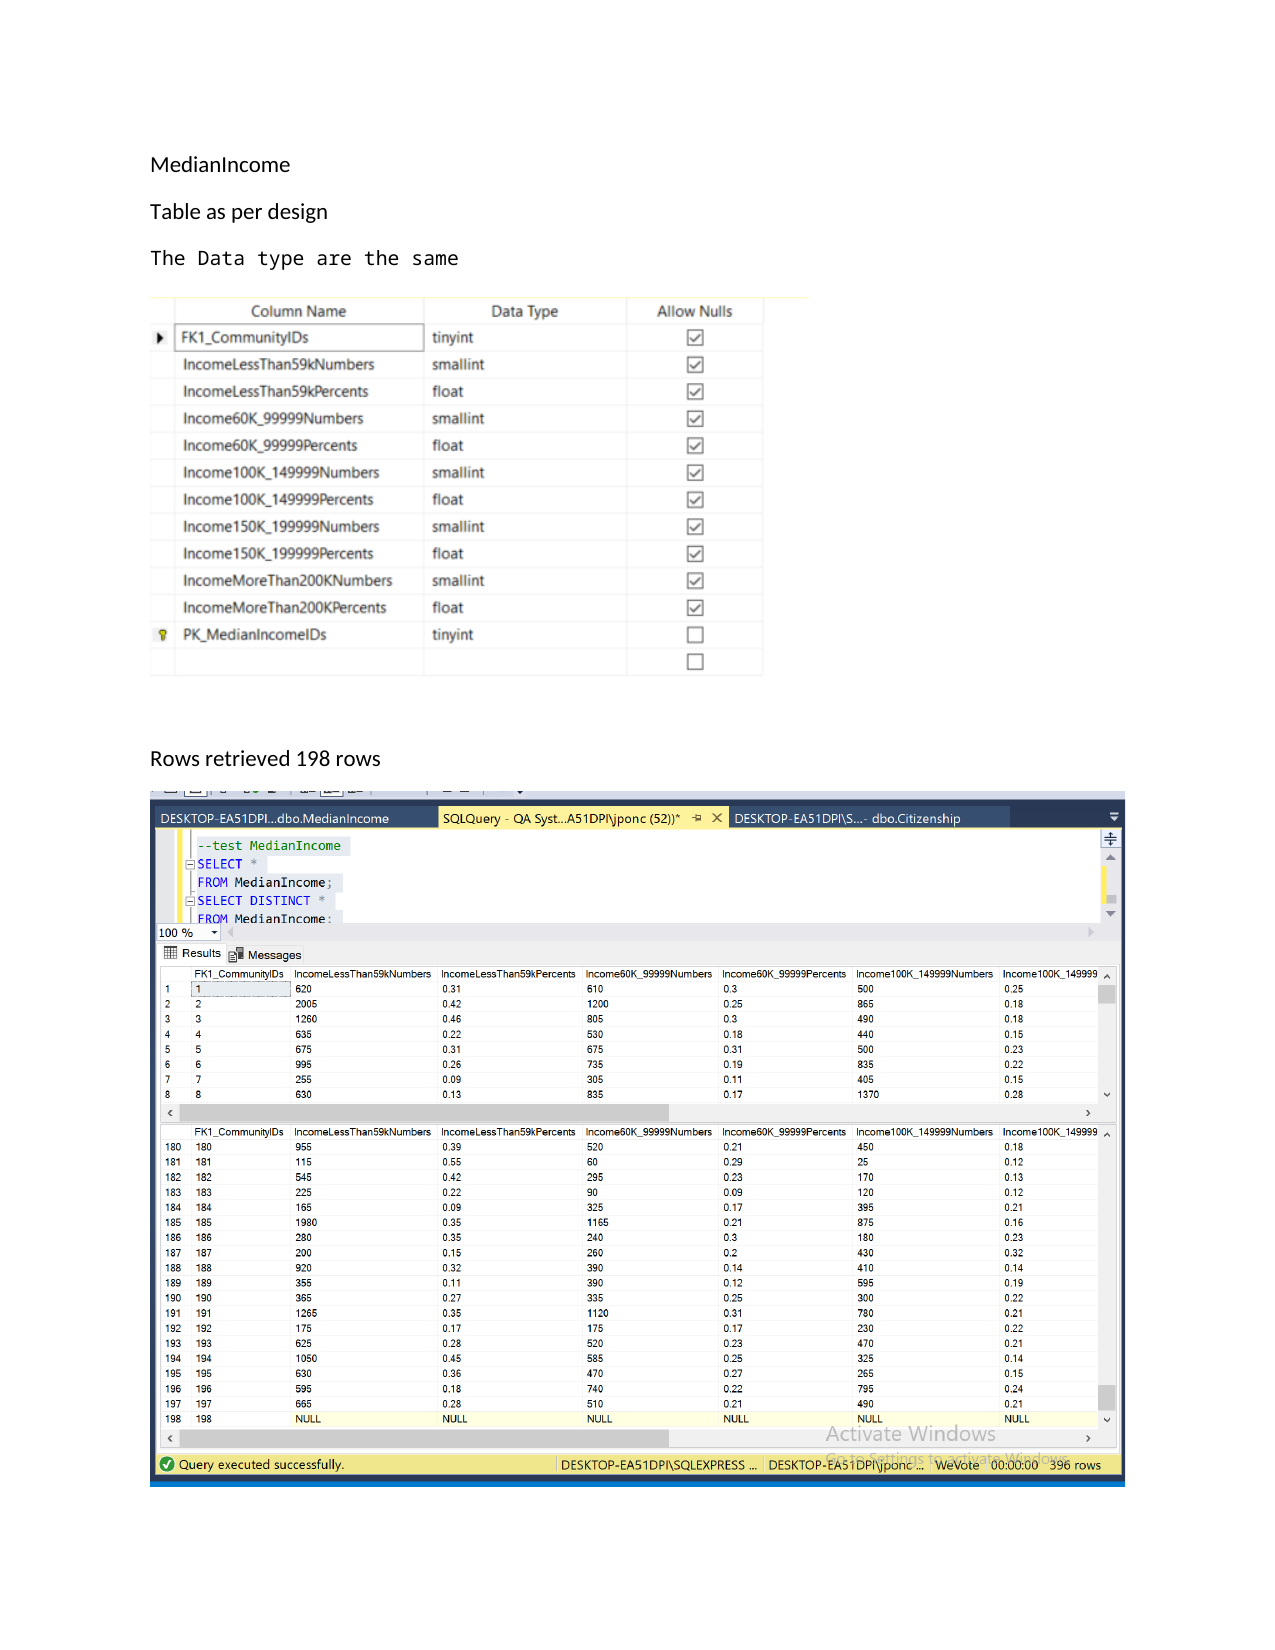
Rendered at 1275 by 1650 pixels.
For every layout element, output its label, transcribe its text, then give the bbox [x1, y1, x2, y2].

text MedianIncome [150, 150, 1125, 178]
text The Data type are the same [150, 244, 1125, 271]
picture [150, 297, 810, 745]
text Rows retrieved 198 rows [150, 744, 1125, 773]
text Table as per design [150, 197, 1125, 225]
picture [150, 791, 1125, 1487]
